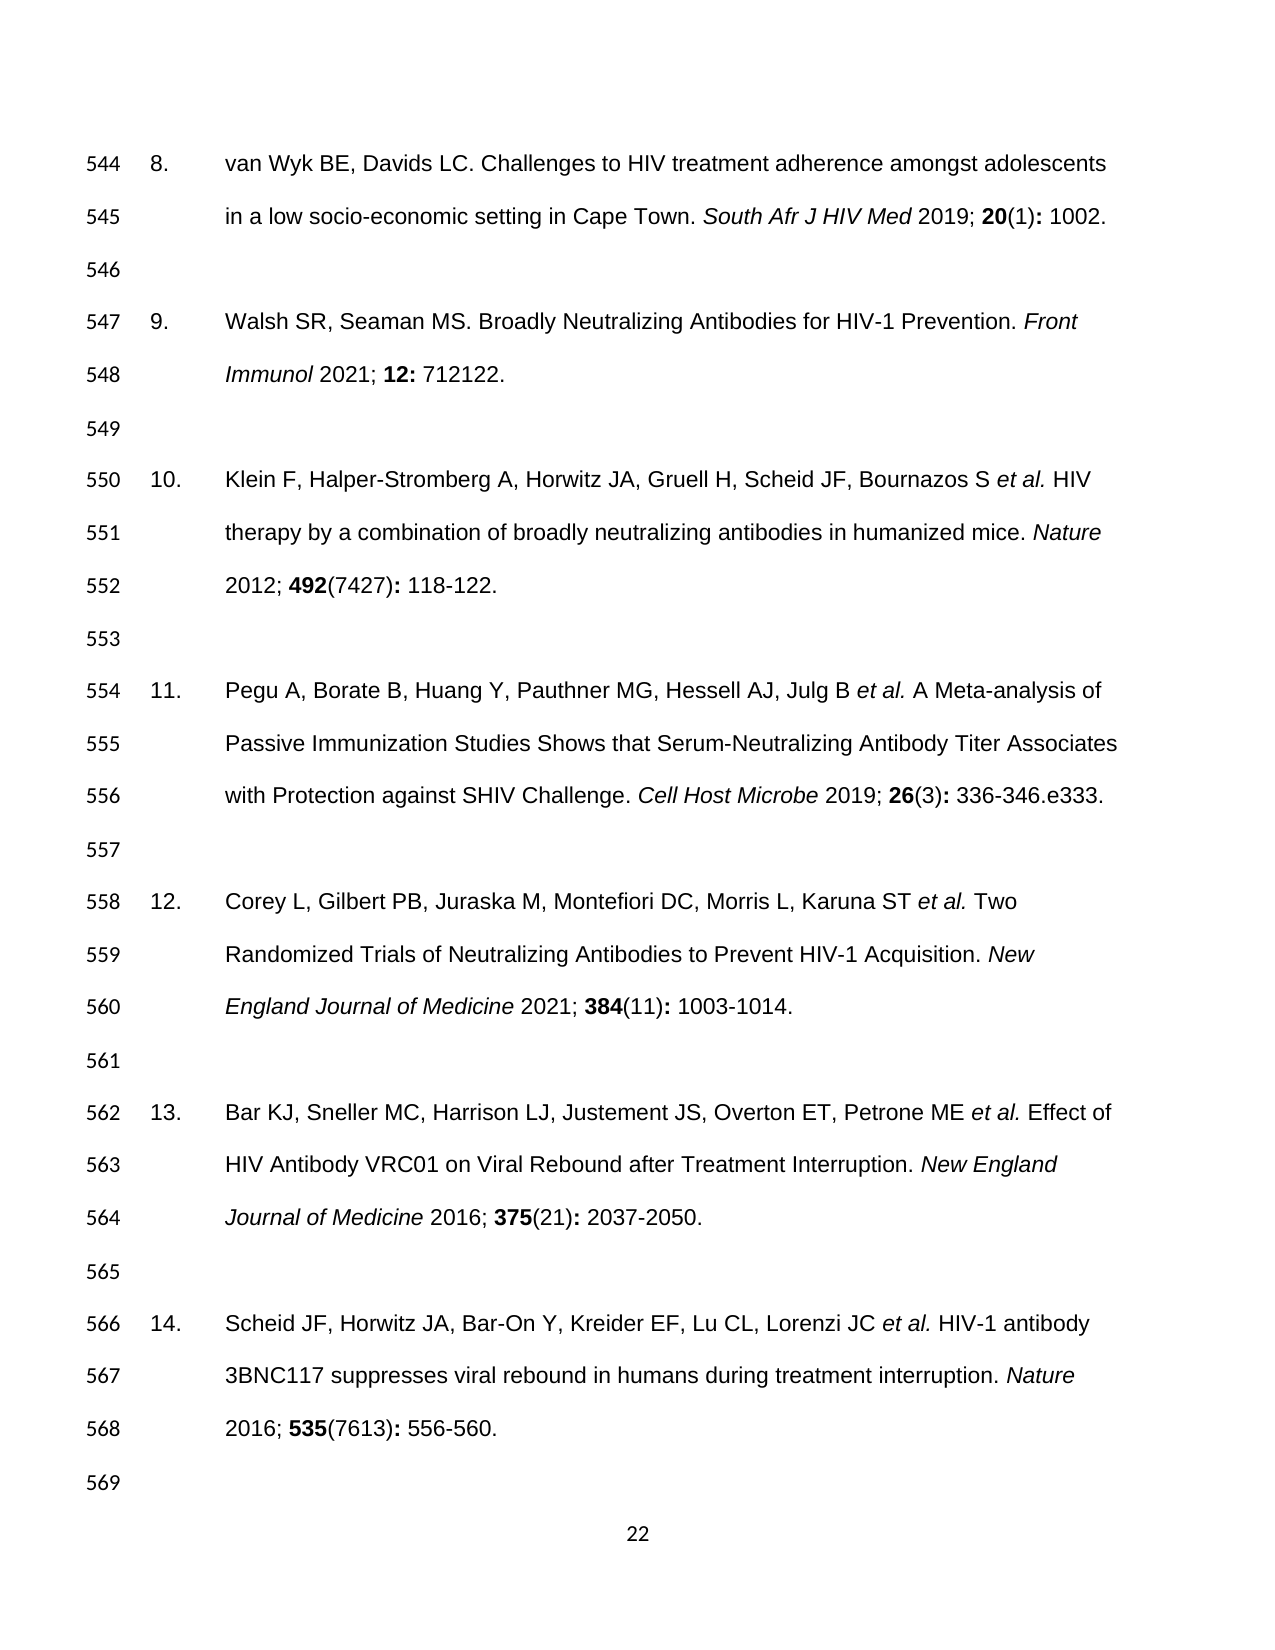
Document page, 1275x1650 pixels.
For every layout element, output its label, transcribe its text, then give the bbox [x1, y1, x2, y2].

text 10. Klein F, Halper-Stromberg A, Horwitz JA, Gruell H, Scheid JF, Bournazos S et al. HIV therapy by a combination of broadly neutralizing antibodies in humanized mice. Nature 2012; 492(7427): 118-122. [150, 466, 1125, 598]
text 14. Scheid JF, Horwitz JA, Bar-On Y, Kreider EF, Lu CL, Lorenzi JC et al. HIV-1 antibody 3BNC117 suppresses viral rebound in humans during treatment interruption. Nature 2016; 535(7613): 556-560. [150, 1309, 1125, 1441]
text 12. Corey L, Gilbert PB, Juraska M, Montefiori DC, Morris L, Karuna ST et al. Two Randomized Trials of Neutralizing Antibodies to Prevent HIV-1 Acquisition. New England Journal of Medicine 2021; 384(11): 1003-1014. [150, 888, 1125, 1020]
text 9. Walsh SR, Seaman MS. Broadly Neutralizing Antibodies for HIV-1 Prevention. Front Immunol 2021; 12: 712122. [150, 308, 1125, 387]
text 8. van Wyk BE, Davids LC. Challenges to HIV treatment adherence amongst adolescents in a low socio-economic setting in Cape Town. South Afr J HIV Med 2019; 20(1): 1002. [150, 150, 1125, 229]
text 13. Bar KJ, Sneller MC, Harrison LJ, Justement JS, Overton ET, Petrone ME et al. Effect of HIV Antibody VRC01 on Viral Rebound after Treatment Interruption. New England Journal of Medicine 2016; 375(21): 2037-2050. [150, 1099, 1125, 1231]
text 11. Pegu A, Borate B, Huang Y, Pauthner MG, Hessell AJ, Julg B et al. A Meta-analysis of Passive Immunization Studies Shows that Serum-Neutralizing Antibody Titer Associates with Protection against SHIV Challenge. Cell Host Microbe 2019; 26(3): 336-346.e333. [150, 677, 1125, 809]
